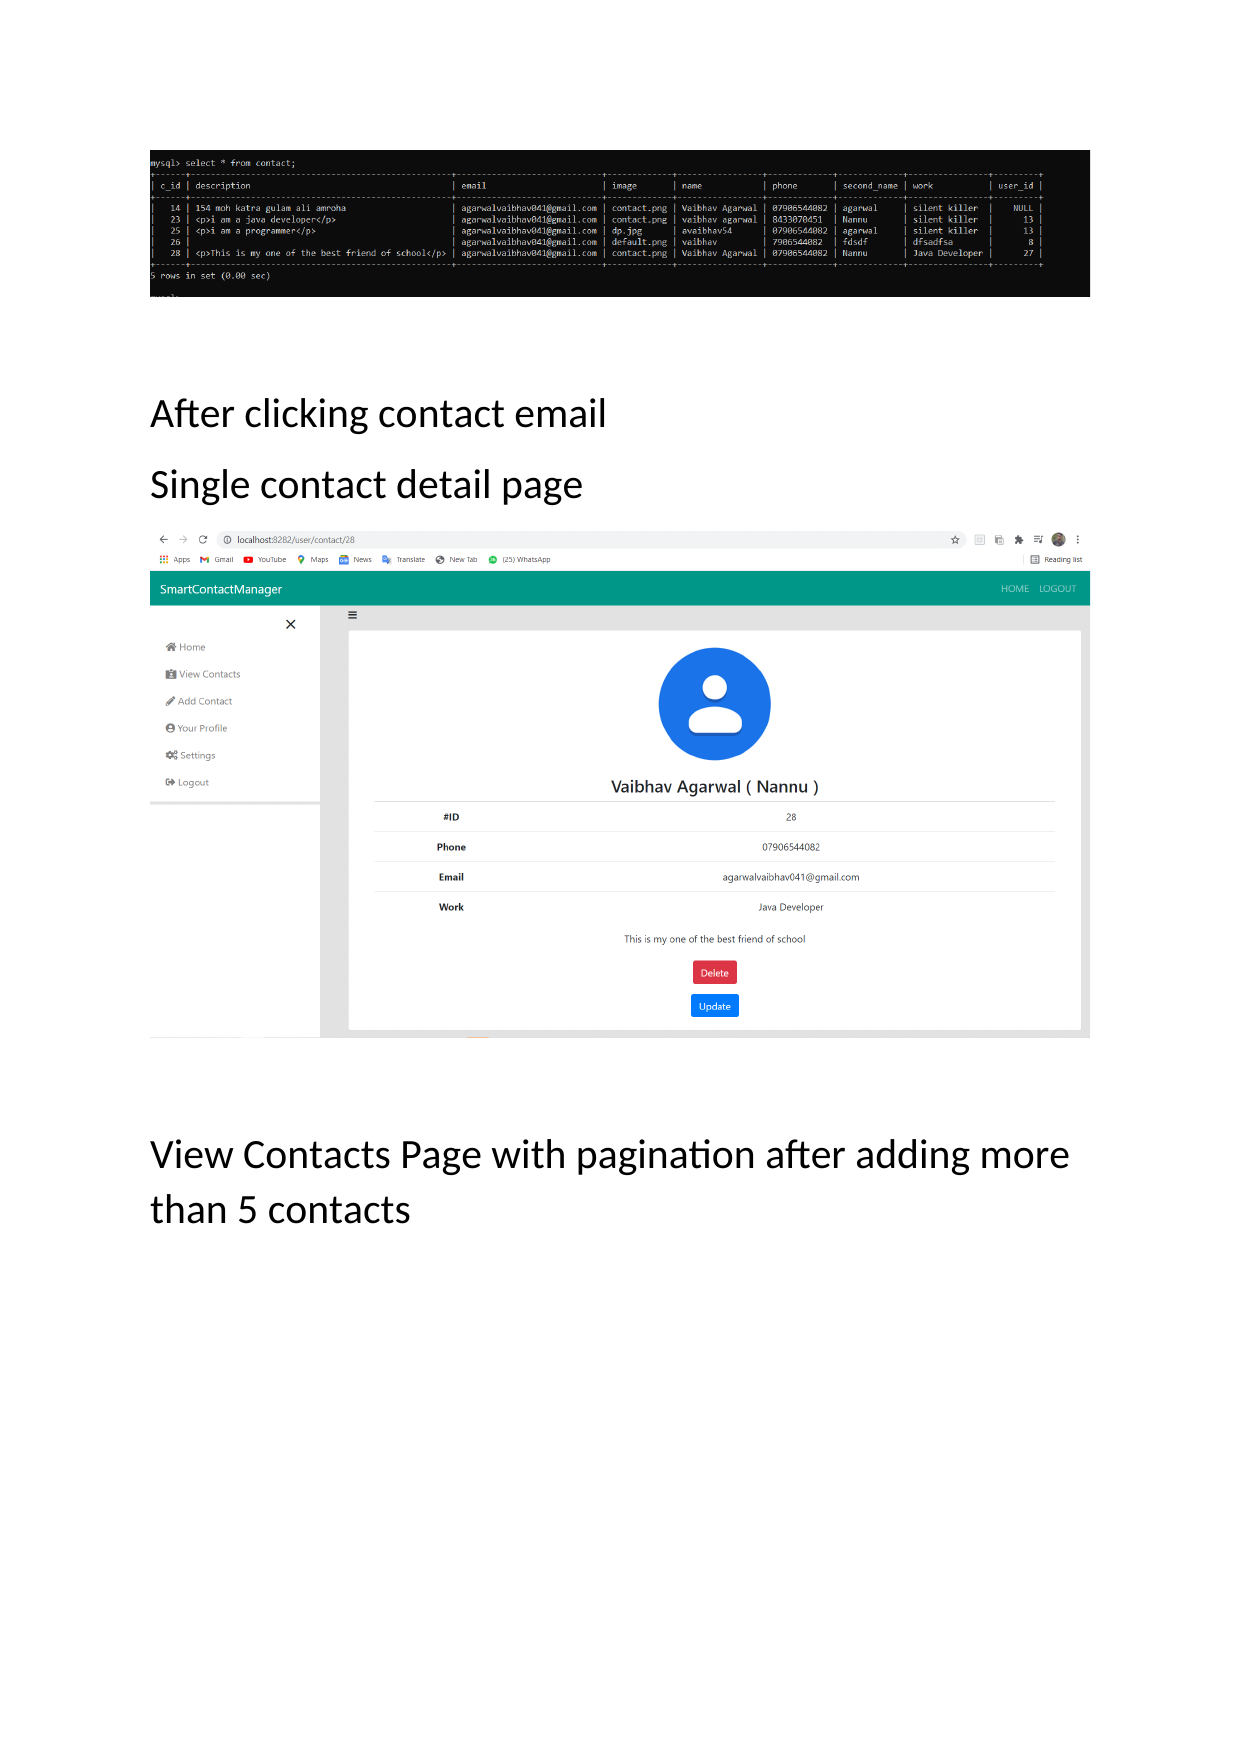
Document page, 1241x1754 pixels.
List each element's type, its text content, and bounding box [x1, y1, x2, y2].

text Single contact detail page [150, 458, 1090, 509]
picture [150, 530, 1091, 1038]
picture [150, 150, 1091, 297]
text After clicking contact email [150, 387, 1090, 438]
text View Contacts Page with pagination after adding more than 5 contacts [150, 1128, 1090, 1233]
